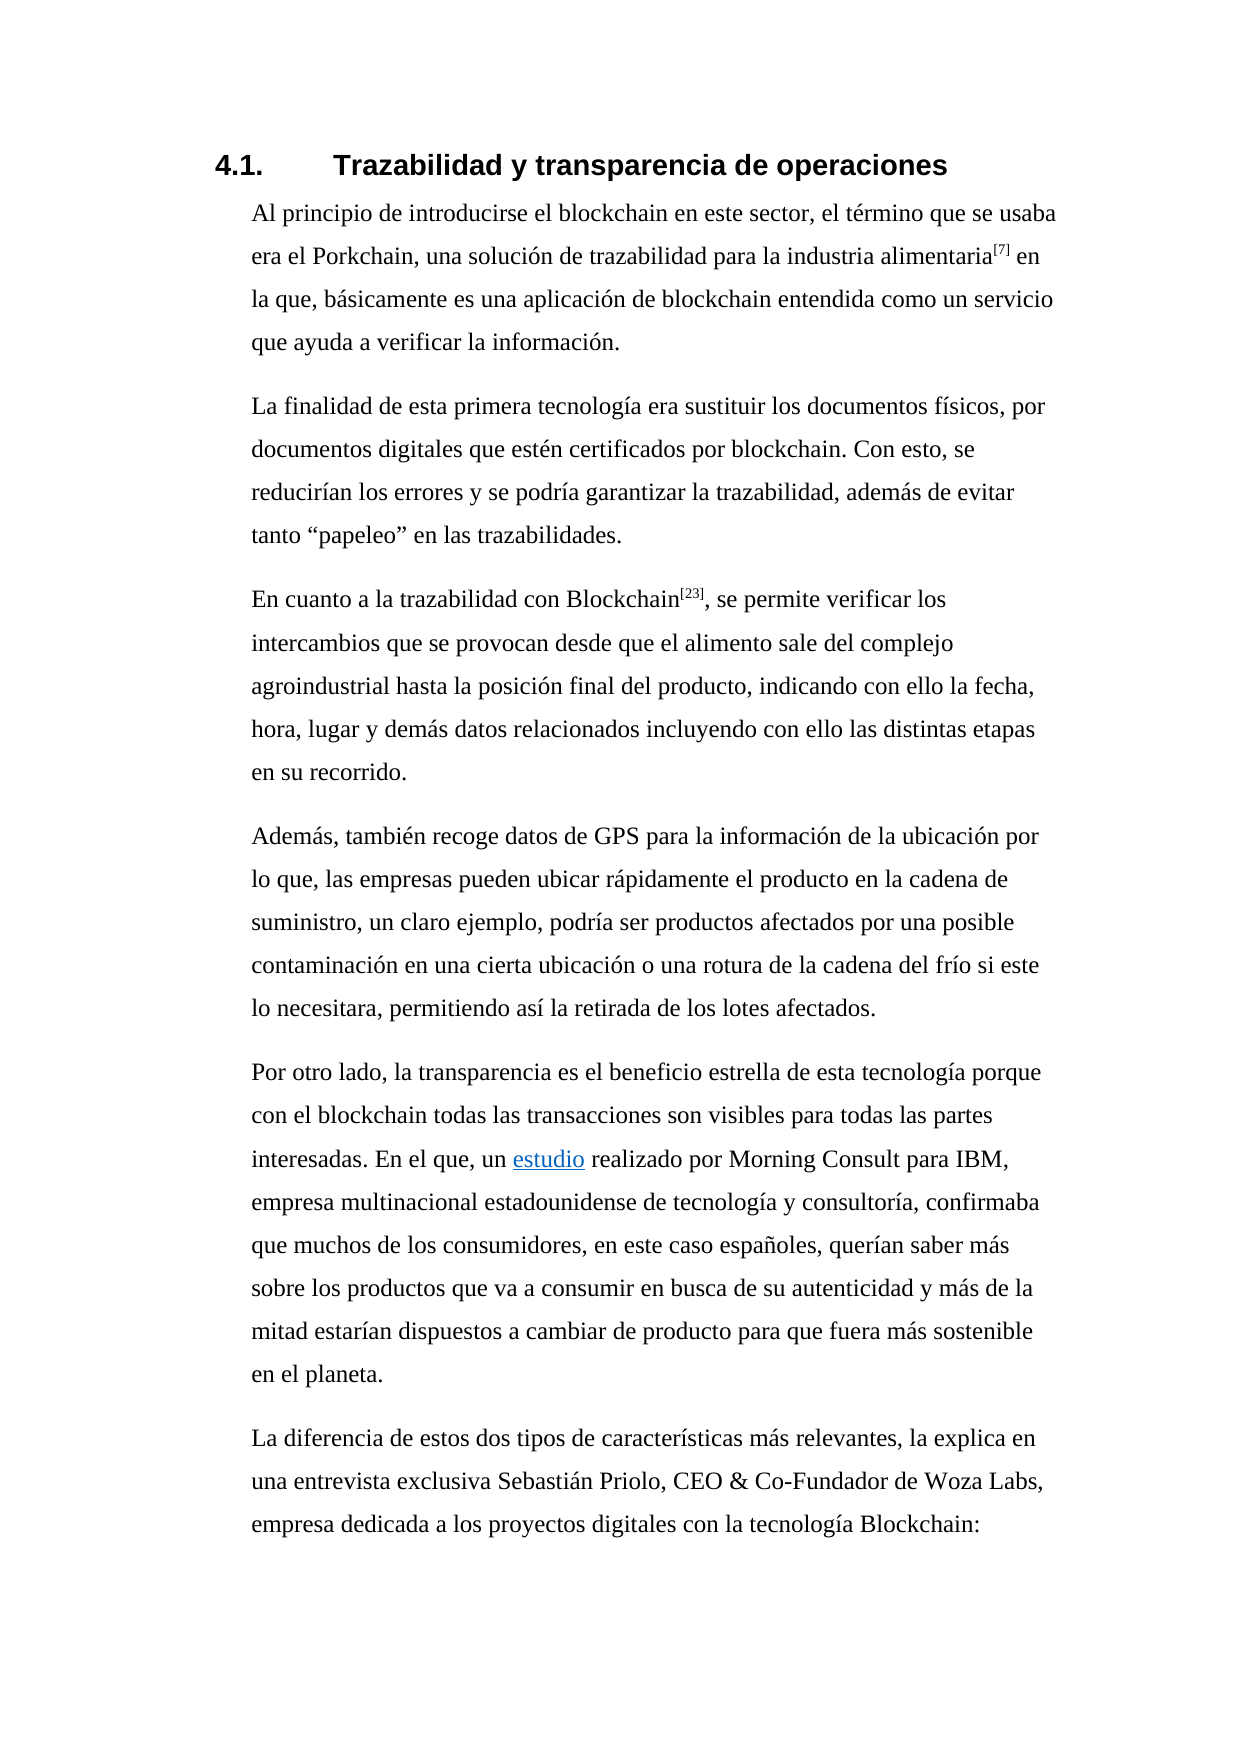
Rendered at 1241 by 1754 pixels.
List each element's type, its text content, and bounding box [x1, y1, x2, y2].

text Además, también recoge datos de GPS para la información de la ubicación por lo que, las empresas pueden ubicar rápidamente el producto en la cadena de suministro, un claro ejemplo, podría ser productos afectados por una posible contaminación en una cierta ubicación o una rotura de la cadena del frío si este lo necesitara, permitiendo así la retirada de los lotes afectados. [251, 821, 1063, 1022]
text Al principio de introducirse el blockchain en este sector, el término que se usaba era el Porkchain, una solución de trazabilidad para la industria alimentaria[7] en la que, básicamente es una aplicación de blockchain entendida como un servicio que ayuda a verificar la información. [251, 198, 1063, 356]
text La finalidad de esta primera tecnología era sustituir los documentos físicos, por documentos digitales que estén certificados por blockchain. Con esto, se reducirían los errores y se podría garantizar la trazabilidad, además de evitar tanto “papeleo” en las trazabilidades. [251, 391, 1063, 549]
text Por otro lado, la transparencia es el beneficio estrella de esta tecnología porque con el blockchain todas las transacciones son visibles para todas las partes interesadas. En el que, un estudio realizado por Morning Consult para IBM, empresa multinacional estadounidense de tecnología y consultoría, confirmaba que muchos de los consumidores, en este caso españoles, querían saber más sobre los productos que va a consumir en busca de su autenticidad y más de la mitad estarían dispuestos a cambiar de producto para que fuera más sostenible en el planeta. [251, 1057, 1063, 1388]
text En cuanto a la trazabilidad con Blockchain[23], se permite verificar los intercambios que se provocan desde que el alimento sale del complejo agroindustrial hasta la posición final del producto, indicando con ello la fecha, hora, lugar y demás datos relacionados incluyendo con ello las distintas etapas en su recorrido. [251, 584, 1063, 786]
text La diferencia de estos dos tipos de características más relevantes, la explica en una entrevista exclusiva Sebastián Priolo, CEO & Co-Fundador de Woza Labs, empresa dedicada a los proyectos digitales con la tecnología Blockchain: [251, 1423, 1063, 1538]
subtitle Trazabilidad y transparencia de operaciones [215, 148, 1063, 181]
